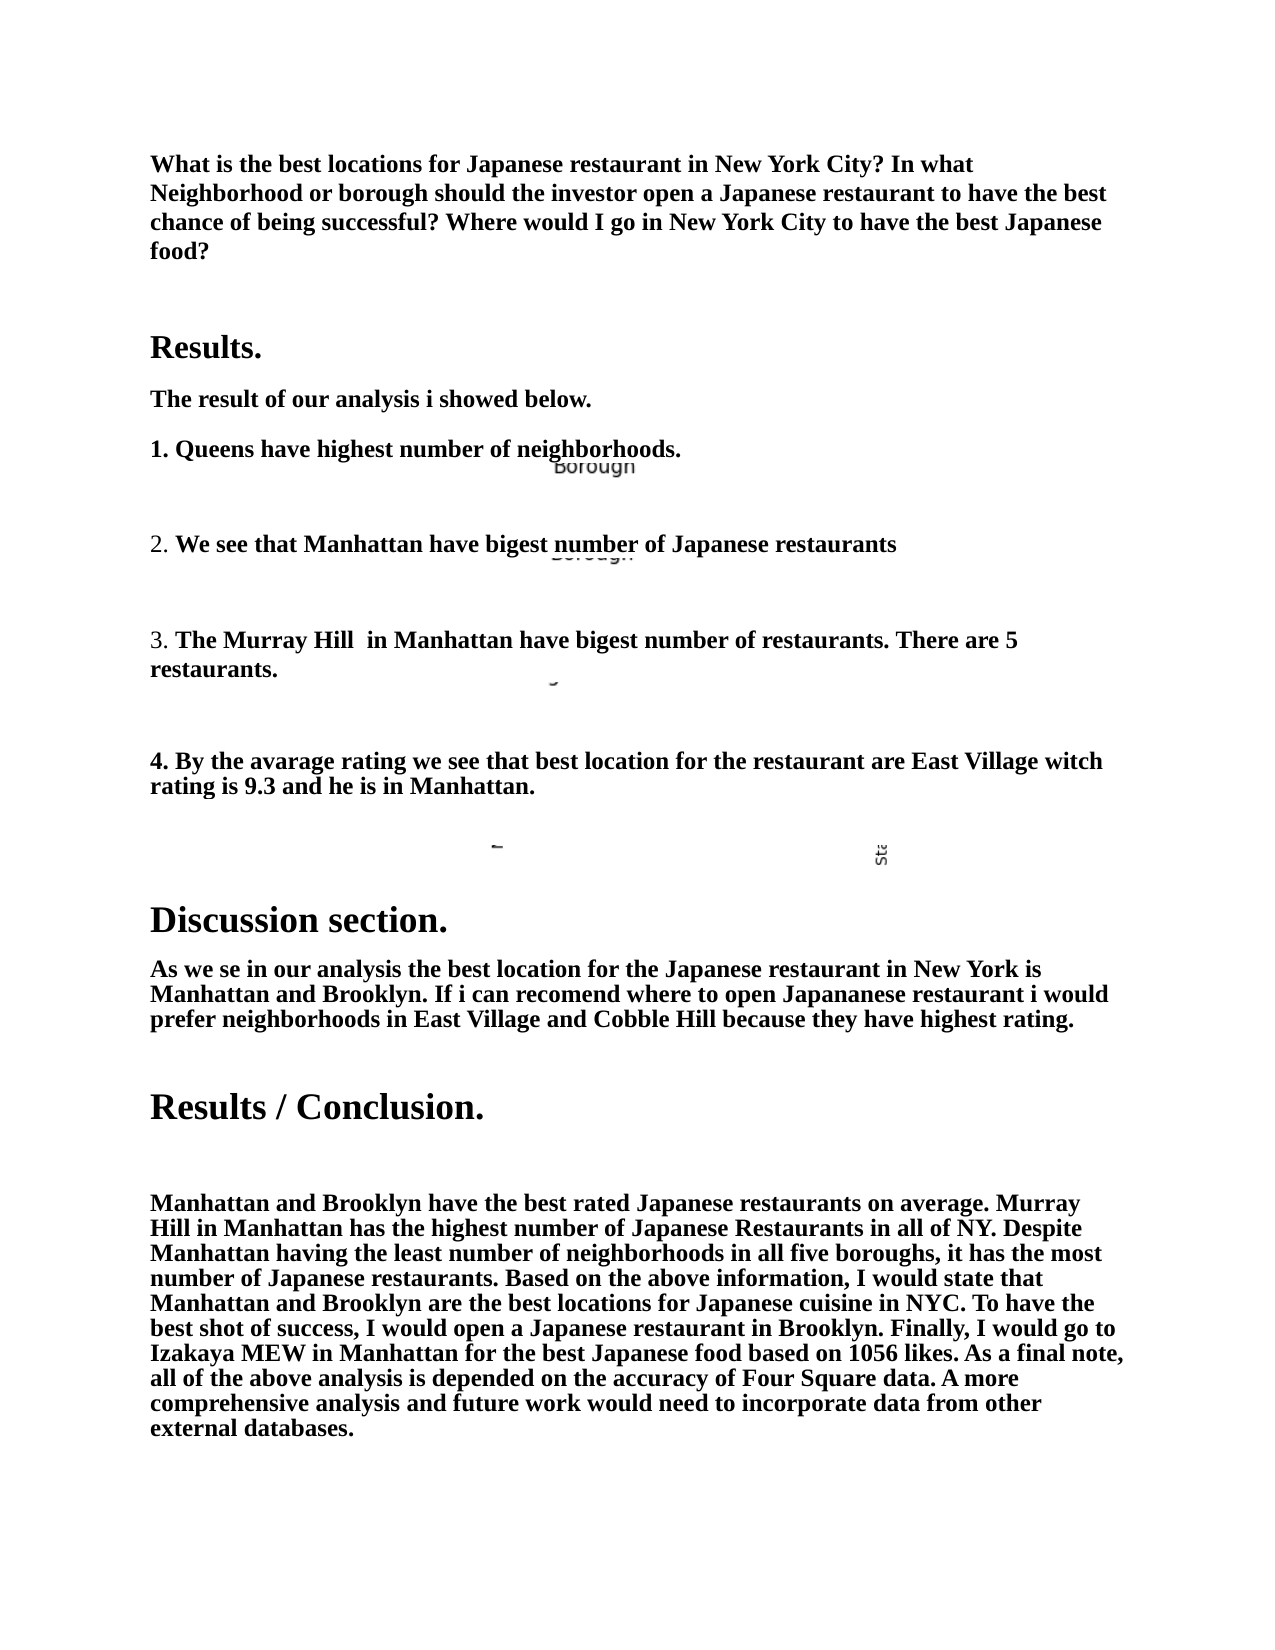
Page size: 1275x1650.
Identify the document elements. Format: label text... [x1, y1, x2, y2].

text 3. The Murray Hill in Manhattan have bigest number of restaurants. There are 5 restaurants. [150, 625, 1125, 683]
text 4. By the avarage rating we see that best location for the restaurant are East Village witch rating is 9.3 and he is in Manhattan. [150, 749, 1125, 799]
text Manhattan and Brooklyn have the best rated Japanese restaurants on average. Murray Hill in Manhattan has the highest number of Japanese Restaurants in all of NY. Despite Manhattan having the least number of neighborhoods in all five boroughs, it has the most number of Japanese restaurants. Based on the above information, I would state that Manhattan and Brooklyn are the best locations for Japanese cuisine in NYC. To have the best shot of success, I would open a Japanese restaurant in Brooklyn. Finally, I would go to Izakaya MEW in Manhattan for the best Japanese food based on 1056 likes. As a final note, all of the above analysis is depended on the accuracy of Four Square data. A more comprehensive analysis and future work would need to incorporate data from other external databases. [150, 1191, 1125, 1441]
text 1. Queens have highest number of neighborhoods. [150, 434, 1125, 463]
text Results. [150, 335, 1125, 364]
text The result of our analysis i showed below. [150, 385, 1125, 414]
text Results / Conclusion. [150, 1099, 1125, 1124]
text Discussion section. [150, 912, 1125, 937]
text 2. We see that Manhattan have bigest number of Japanese restaurants [150, 530, 1125, 559]
text As we se in our analysis the best location for the Japanese restaurant in New York is Manhattan and Brooklyn. If i can recomend where to open Japananese restaurant i would prefer neighborhoods in East Village and Cobble Hill because they have highest rating. [150, 958, 1125, 1033]
text What is the best locations for Japanese restaurant in New York City? In what Neighborhood or borough should the investor open a Japanese restaurant to have the best chance of being successful? Where would I go in New York City to have the best Japanese food? [150, 150, 1125, 265]
